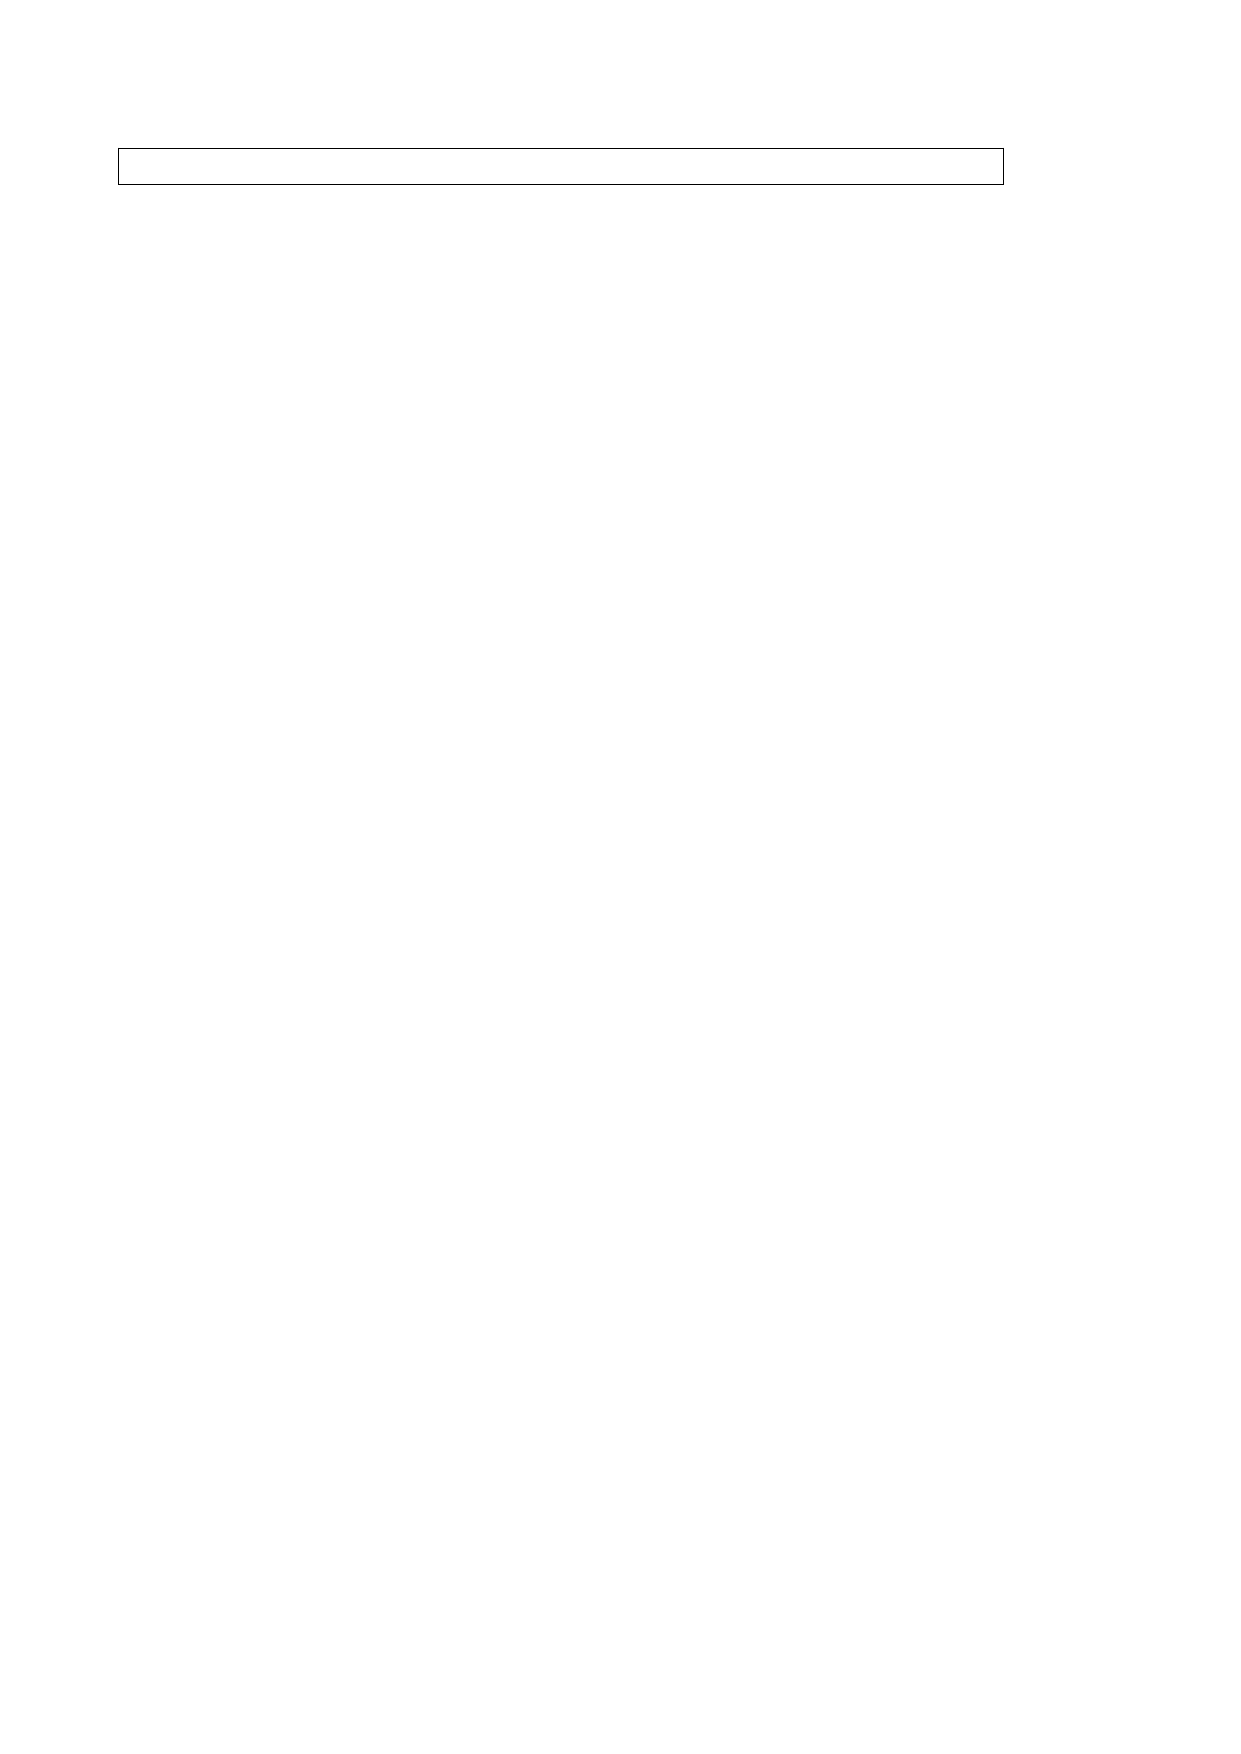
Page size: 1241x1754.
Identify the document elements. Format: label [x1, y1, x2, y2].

table_cell [119, 149, 1003, 184]
